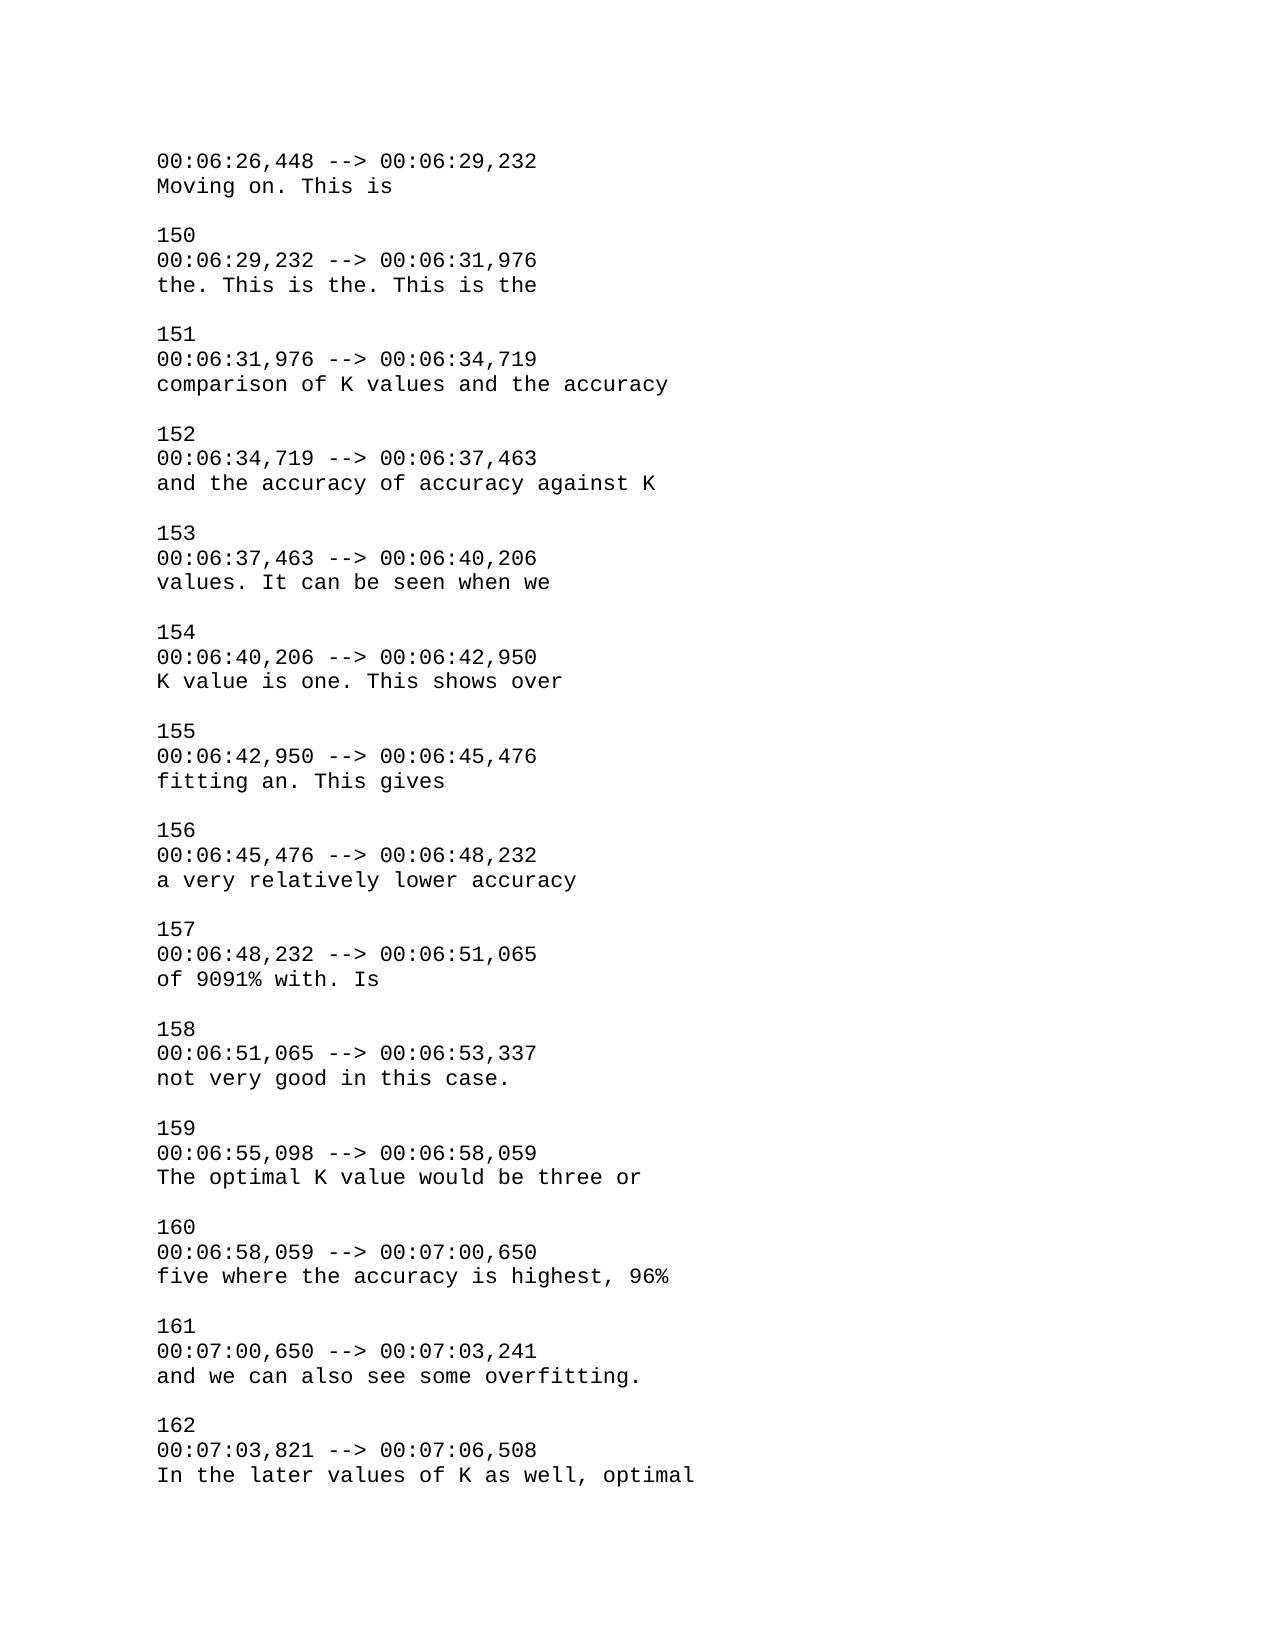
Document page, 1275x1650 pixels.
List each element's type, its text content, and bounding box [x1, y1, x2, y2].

text fitting an. This gives [156, 770, 1118, 794]
text 00:07:03,821 --> 00:07:06,508 [156, 1439, 1118, 1464]
text 154 [156, 621, 1118, 646]
text 00:06:31,976 --> 00:06:34,719 [156, 348, 1118, 373]
text 160 [156, 1216, 1118, 1241]
text 155 [156, 720, 1118, 745]
text 162 [156, 1414, 1118, 1439]
text 152 [156, 423, 1118, 447]
text 00:06:40,206 --> 00:06:42,950 [156, 646, 1118, 671]
text Moving on. This is [156, 175, 1118, 199]
text 00:06:48,232 --> 00:06:51,065 [156, 943, 1118, 968]
text 161 [156, 1315, 1118, 1340]
text 00:06:45,476 --> 00:06:48,232 [156, 844, 1118, 869]
text 151 [156, 323, 1118, 348]
text a very relatively lower accuracy [156, 869, 1118, 894]
text 00:06:34,719 --> 00:06:37,463 [156, 447, 1118, 472]
text and we can also see some overfitting. [156, 1365, 1118, 1389]
text 156 [156, 819, 1118, 844]
text comparison of K values and the accuracy [156, 373, 1118, 398]
text 00:06:58,059 --> 00:07:00,650 [156, 1241, 1118, 1266]
text not very good in this case. [156, 1067, 1118, 1092]
text 00:06:26,448 --> 00:06:29,232 [156, 150, 1118, 175]
text 153 [156, 522, 1118, 547]
text In the later values of K as well, optimal [156, 1464, 1118, 1489]
text the. This is the. This is the [156, 274, 1118, 299]
text 00:06:37,463 --> 00:06:40,206 [156, 547, 1118, 571]
text K value is one. This shows over [156, 671, 1118, 695]
text five where the accuracy is highest, 96% [156, 1266, 1118, 1290]
text 00:06:55,098 --> 00:06:58,059 [156, 1142, 1118, 1166]
text 00:06:42,950 --> 00:06:45,476 [156, 745, 1118, 770]
text 150 [156, 224, 1118, 249]
text The optimal K value would be three or [156, 1166, 1118, 1191]
text and the accuracy of accuracy against K [156, 472, 1118, 497]
text values. It can be seen when we [156, 571, 1118, 596]
text 158 [156, 1018, 1118, 1042]
text 157 [156, 918, 1118, 943]
text 00:06:29,232 --> 00:06:31,976 [156, 249, 1118, 274]
text 00:07:00,650 --> 00:07:03,241 [156, 1340, 1118, 1365]
text 00:06:51,065 --> 00:06:53,337 [156, 1042, 1118, 1067]
text 159 [156, 1117, 1118, 1142]
text of 9091% with. Is [156, 968, 1118, 993]
